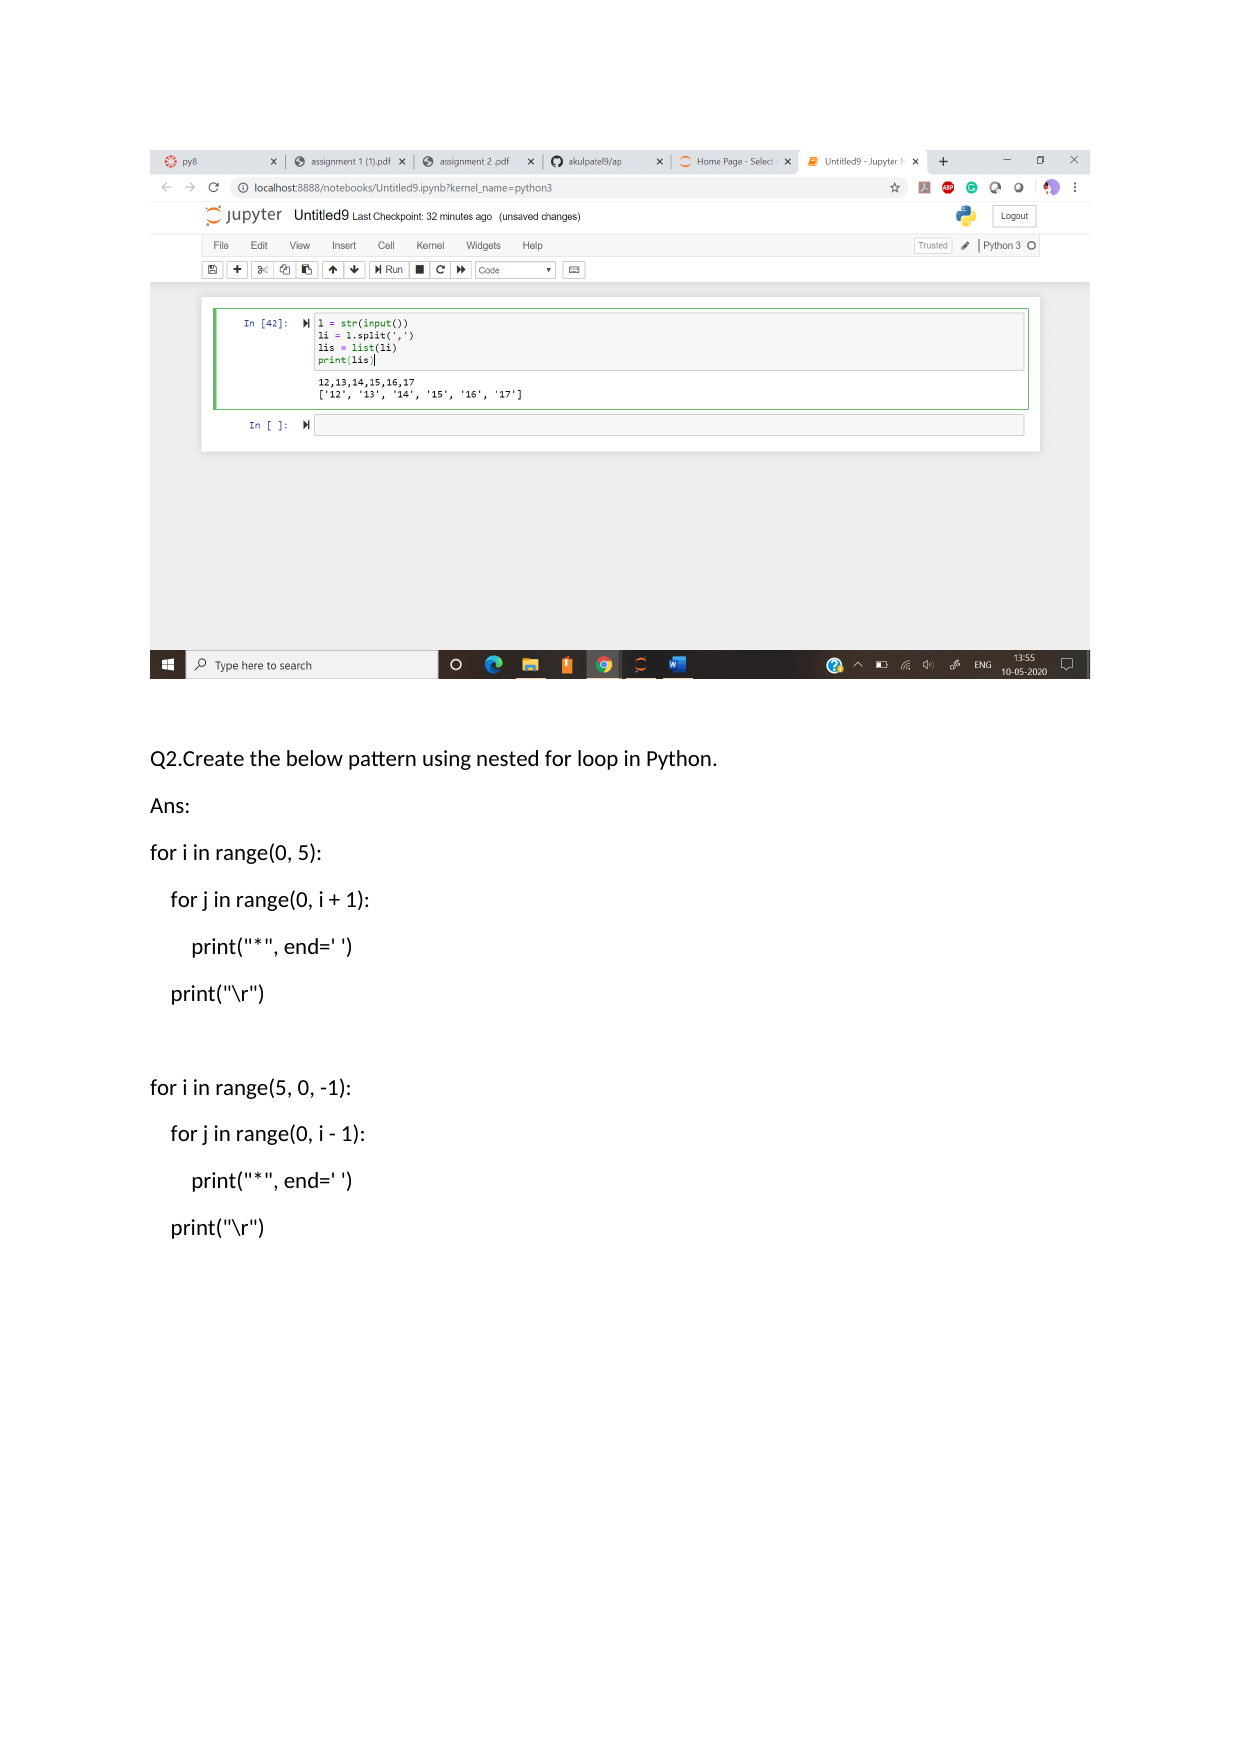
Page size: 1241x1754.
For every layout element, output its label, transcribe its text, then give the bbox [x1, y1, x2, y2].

picture [150, 150, 1091, 679]
text print("*", end=' ') [150, 1166, 1090, 1194]
text Q2.Create the below pattern using nested for loop in Python. [150, 744, 1090, 773]
text for j in range(0, i - 1): [150, 1119, 1090, 1148]
text print("\r") [150, 979, 1090, 1007]
text for j in range(0, i + 1): [150, 885, 1090, 913]
text for i in range(0, 5): [150, 838, 1090, 866]
text print("*", end=' ') [150, 932, 1090, 960]
text for i in range(5, 0, -1): [150, 1073, 1090, 1101]
text print("\r") [150, 1213, 1090, 1241]
text Ans: [150, 791, 1090, 819]
